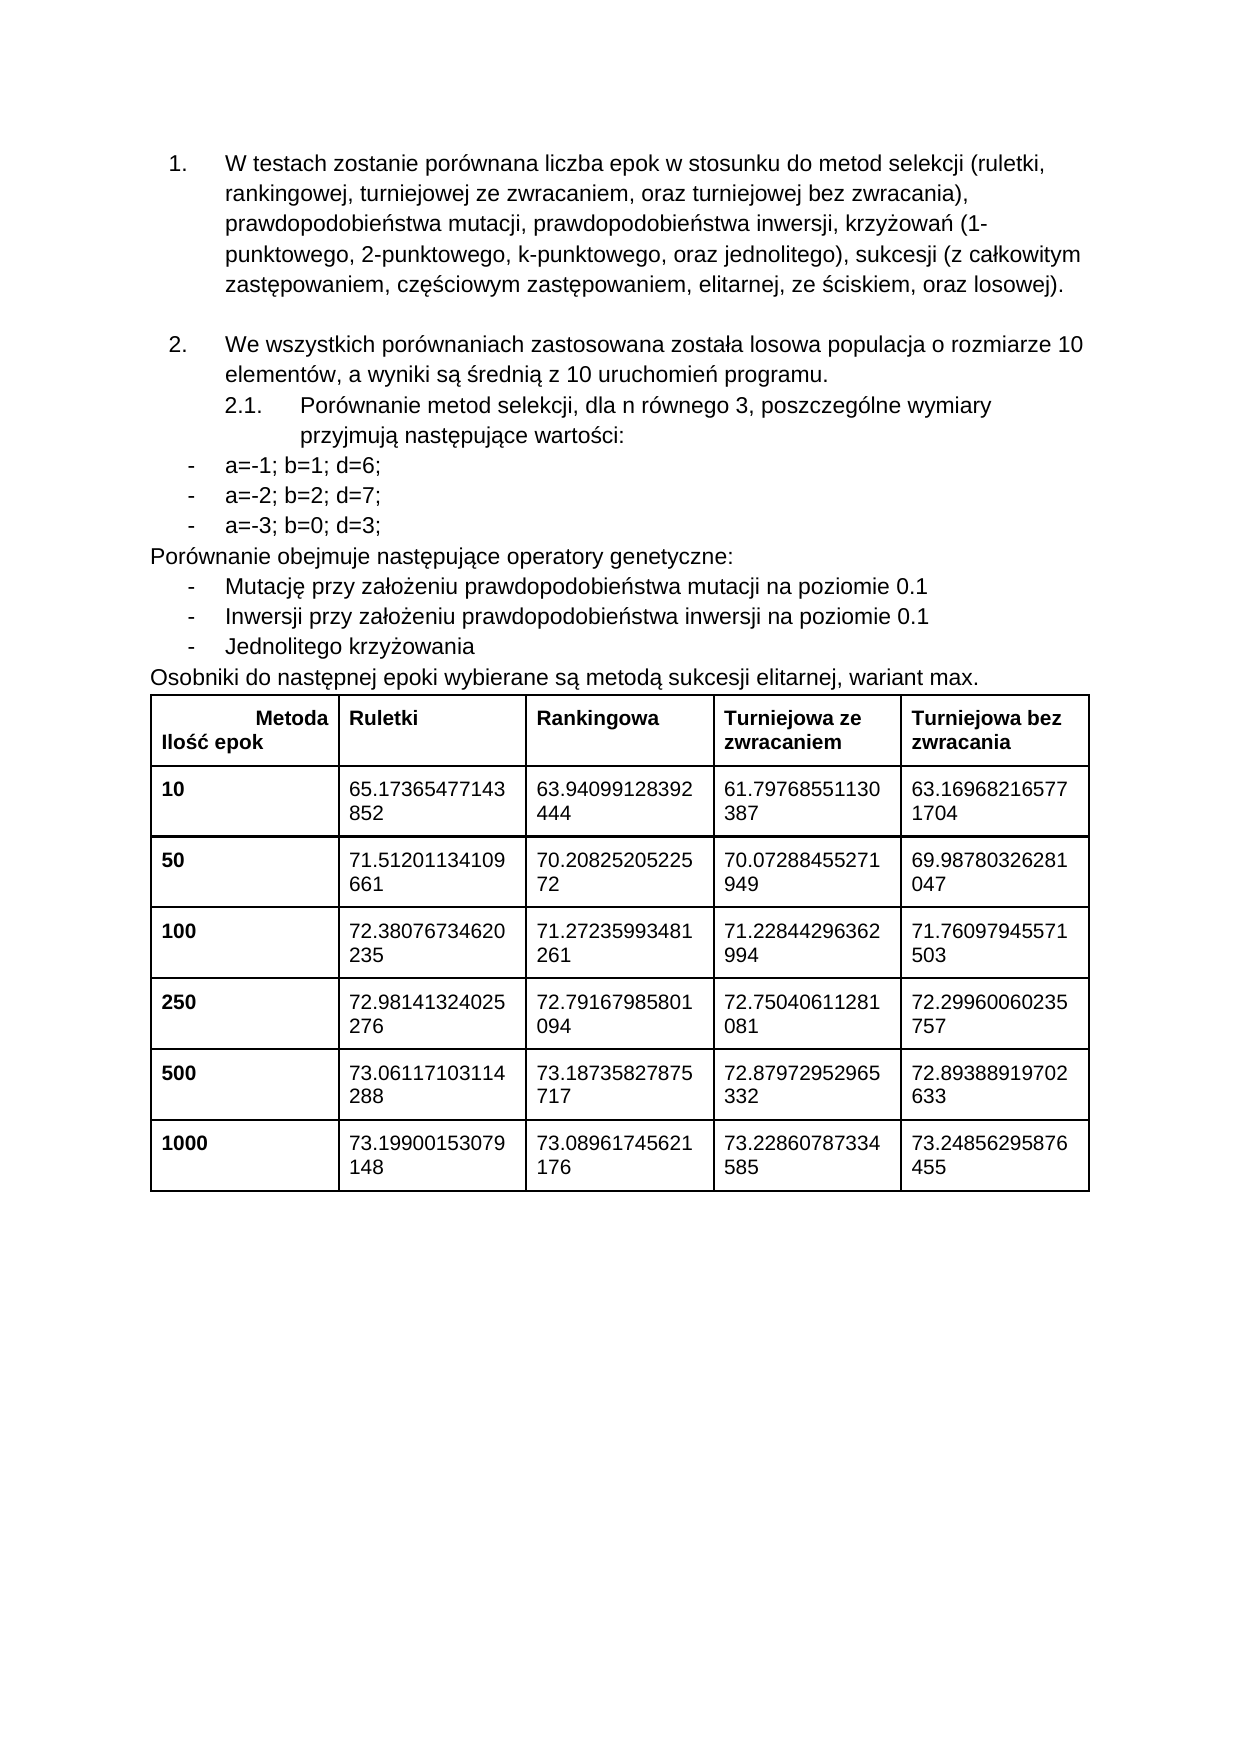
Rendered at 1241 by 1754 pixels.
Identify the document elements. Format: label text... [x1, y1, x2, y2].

table_cell 71.22844296362994 [715, 908, 900, 977]
list a=-2; b=2; d=7; [187, 482, 1090, 509]
table_header Ruletki [340, 696, 525, 764]
table_cell 65.17365477143852 [340, 767, 525, 835]
table_cell 72.38076734620235 [340, 908, 525, 977]
table_cell 500 [152, 1050, 338, 1119]
table_cell 72.89388919702633 [902, 1050, 1088, 1119]
table_cell 63.94099128392444 [527, 767, 713, 835]
table_header Turniejowa ze zwracaniem [715, 696, 900, 764]
list a=-3; b=0; d=3; [187, 512, 1090, 539]
list Mutację przy założeniu prawdopodobieństwa mutacji na poziomie 0.1 [187, 573, 1090, 599]
table_cell 73.22860787334585 [715, 1121, 900, 1189]
table_cell 72.87972952965332 [715, 1050, 900, 1119]
table_cell 70.2082520522572 [527, 838, 713, 906]
table_cell 72.75040611281081 [715, 979, 900, 1048]
list We wszystkich porównaniach zastosowana została losowa populacja o rozmiarze 10 elementów, a wyniki są średnią z 10 uruchomień programu. [187, 331, 1090, 388]
table_cell 100 [152, 908, 338, 977]
list Porównanie metod selekcji, dla n równego 3, poszczególne wymiary przyjmują następujące wartości: [262, 392, 1090, 448]
table_cell 50 [152, 838, 338, 906]
table_cell 72.98141324025276 [340, 979, 525, 1048]
table_cell 63.169682165771704 [902, 767, 1088, 835]
table_cell 73.08961745621176 [527, 1121, 713, 1189]
table_cell 72.29960060235757 [902, 979, 1088, 1048]
table_header Rankingowa [527, 696, 713, 764]
table_cell 61.79768551130387 [715, 767, 900, 835]
table_header Metoda Ilość epok [152, 696, 338, 764]
table_cell 71.27235993481261 [527, 908, 713, 977]
text Porównanie obejmuje następujące operatory genetyczne: [150, 543, 1090, 569]
table_cell 73.19900153079148 [340, 1121, 525, 1189]
table_cell 1000 [152, 1121, 338, 1189]
list W testach zostanie porównana liczba epok w stosunku do metod selekcji (ruletki, rankingowej, turniejowej ze zwracaniem, oraz turniejowej bez zwracania), prawdopodobieństwa mutacji, prawdopodobieństwa inwersji, krzyżowań (1-punktowego, 2-punktowego, k-punktowego, oraz jednolitego), sukcesji (z całkowitym zastępowaniem, częściowym zastępowaniem, elitarnej, ze ściskiem, oraz losowej). [187, 150, 1090, 297]
list a=-1; b=1; d=6; [187, 452, 1090, 478]
list Jednolitego krzyżowania [187, 633, 1090, 660]
table_cell 70.07288455271949 [715, 838, 900, 906]
table_cell 72.79167985801094 [527, 979, 713, 1048]
table_header Turniejowa bez zwracania [902, 696, 1088, 764]
text Osobniki do następnej epoki wybierane są metodą sukcesji elitarnej, wariant max. [150, 663, 1090, 690]
table_cell 71.51201134109661 [340, 838, 525, 906]
table_cell 69.98780326281047 [902, 838, 1088, 906]
table_cell 250 [152, 979, 338, 1048]
table_cell 73.18735827875717 [527, 1050, 713, 1119]
list Inwersji przy założeniu prawdopodobieństwa inwersji na poziomie 0.1 [187, 603, 1090, 629]
table_cell 71.76097945571503 [902, 908, 1088, 977]
table_cell 10 [152, 767, 338, 835]
table_cell 73.24856295876455 [902, 1121, 1088, 1189]
table_cell 73.06117103114288 [340, 1050, 525, 1119]
